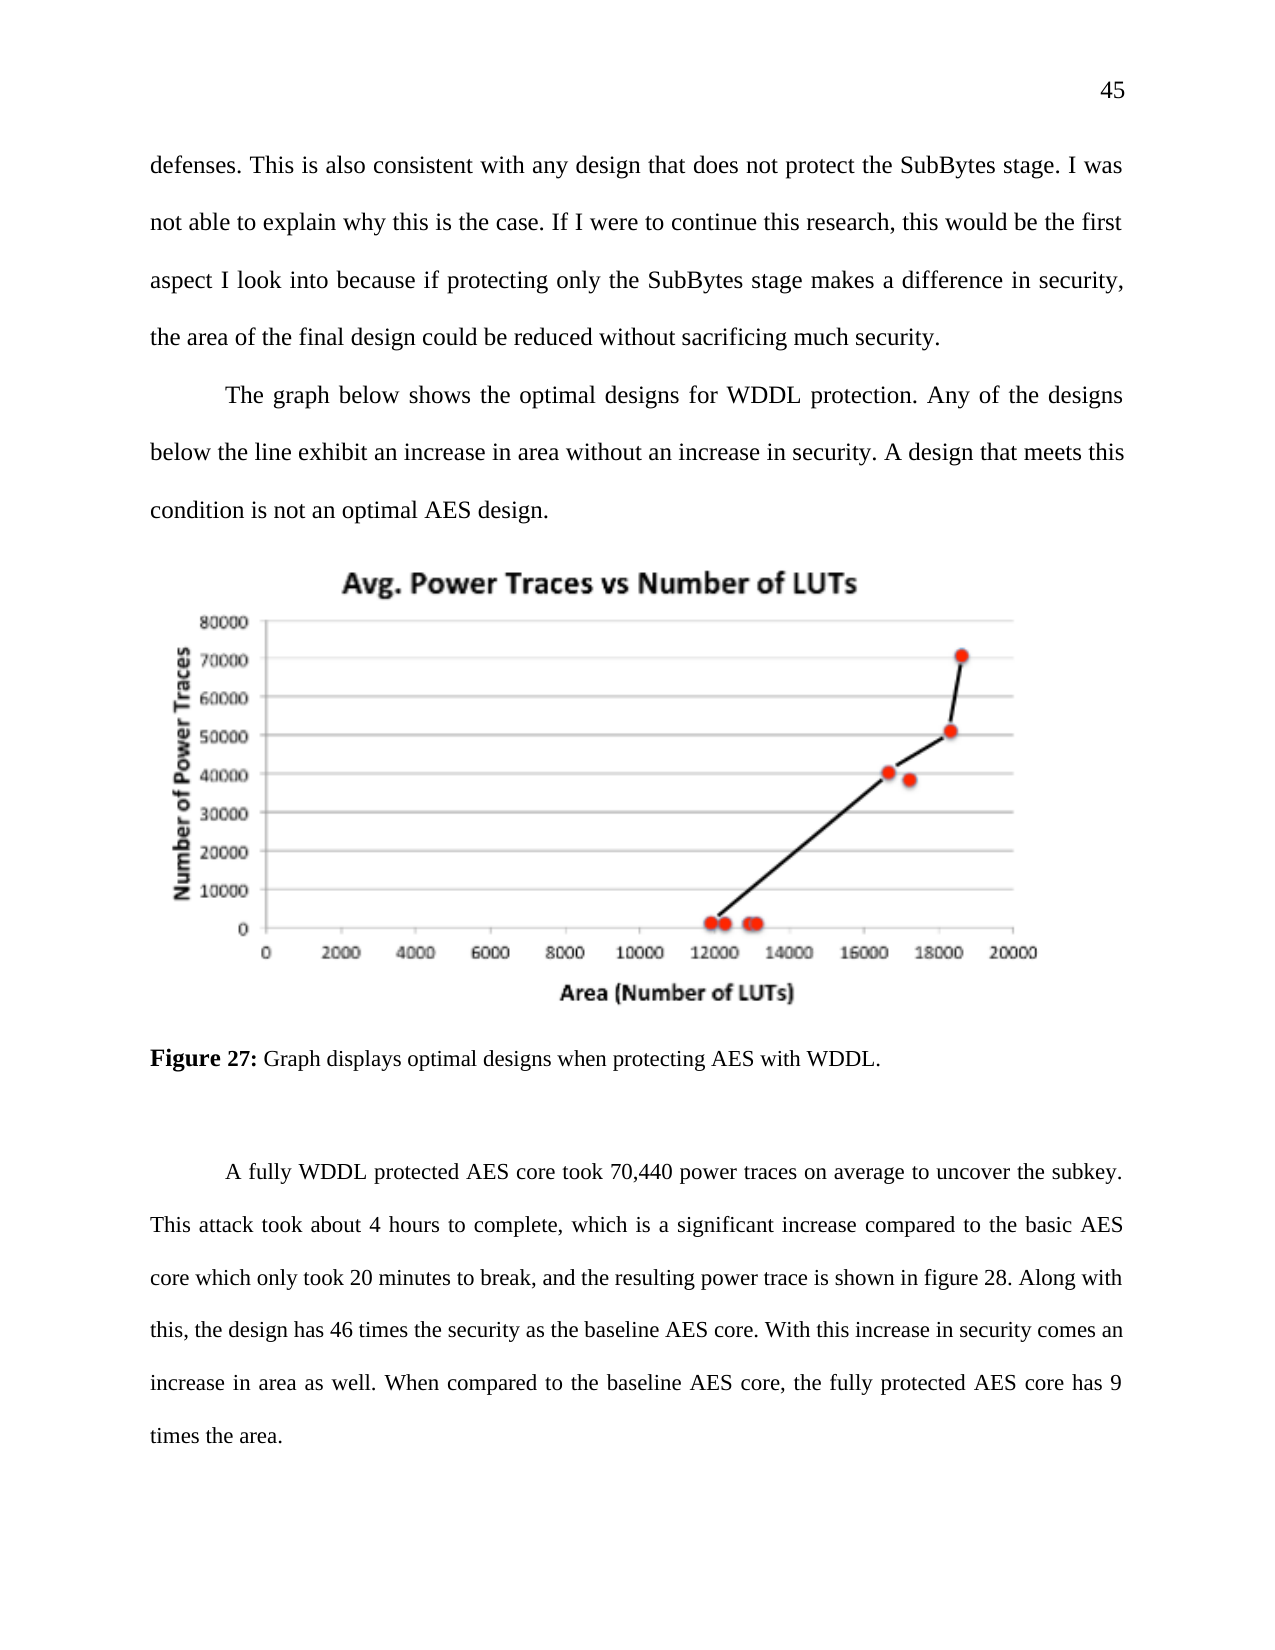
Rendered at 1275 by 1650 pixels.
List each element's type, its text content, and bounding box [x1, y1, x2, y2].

picture [150, 552, 1050, 1015]
text A fully WDDL protected AES core took 70,440 power traces on average to uncover the subkey. This attack took about 4 hours to complete, which is a significant increase compared to the basic AES core which only took 20 minutes to break, and the resulting power trace is shown in figure 28. Along with this, the design has 46 times the security as the baseline AES core. With this increase in security comes an increase in area as well. When compared to the baseline AES core, the fully protected AES core has 9 times the area. [150, 1158, 1125, 1448]
text The graph below shows the optimal designs for WDDL protection. Any of the designs below the line exhibit an increase in area without an increase in security. A design that meets this condition is not an optimal AES design. [150, 380, 1125, 524]
text Figure 27: Graph displays optimal designs when protecting AES with WDDL. [150, 1043, 1125, 1072]
